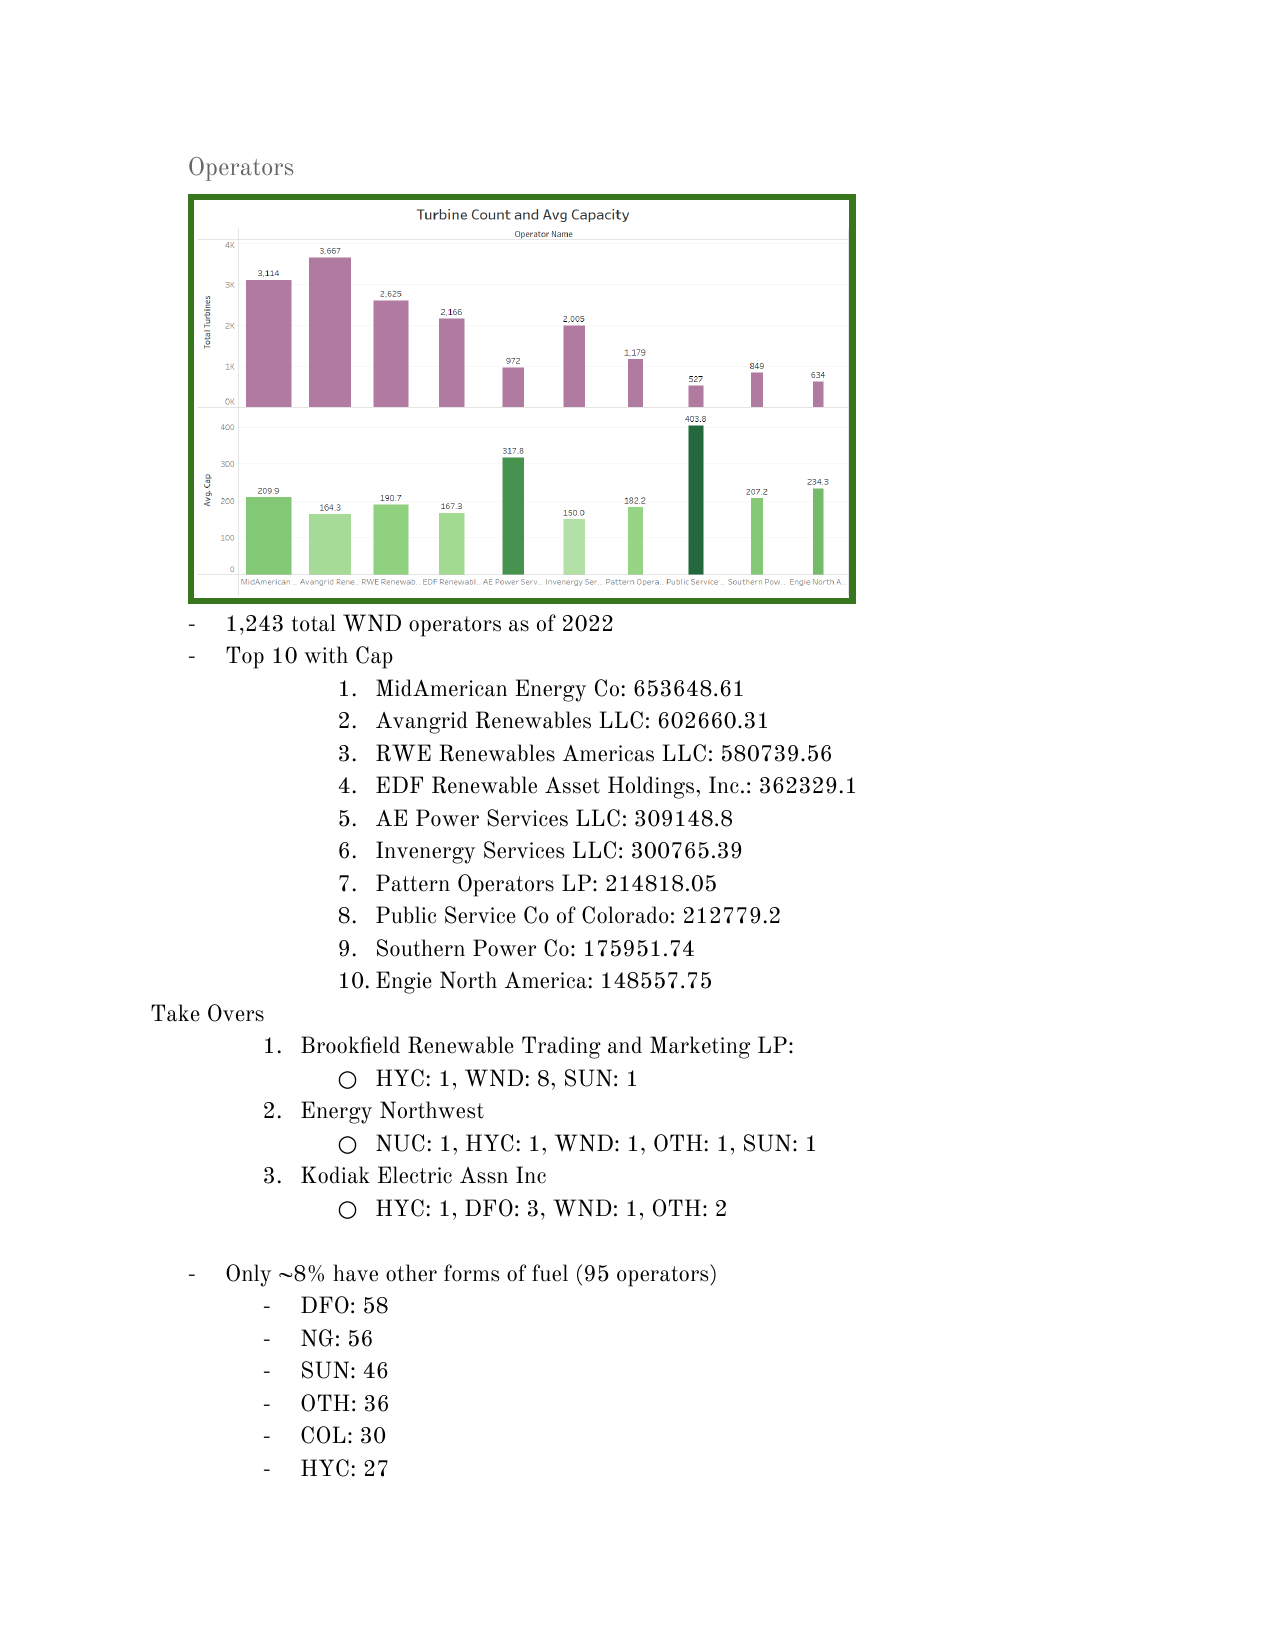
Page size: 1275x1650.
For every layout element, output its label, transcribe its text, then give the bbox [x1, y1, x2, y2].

list Brookfield Renewable Trading and Marketing LP:​ [262, 1031, 1125, 1059]
list Energy Northwest ​ [262, 1096, 1125, 1124]
list Engie North America: 148557.75 [337, 966, 1125, 994]
list Top 10 with Cap [187, 641, 1125, 669]
list Invenergy Services LLC: 300765.39 [337, 836, 1125, 864]
list Only ~8% have other forms of fuel (95 operators) [187, 1258, 1125, 1286]
list NUC: 1, HYC: 1, WND: 1, OTH: 1, SUN: 1 ​ [337, 1128, 1125, 1156]
list OTH: 36 [262, 1388, 1125, 1416]
list Pattern Operators LP: 214818.05 [337, 868, 1125, 896]
list HYC: 1, WND: 8, SUN: 1​ [337, 1063, 1125, 1091]
list NG: 56 [262, 1323, 1125, 1351]
list Kodiak Electric Assn Inc​ [262, 1161, 1125, 1189]
list HYC: 1, DFO: 3, WND: 1, OTH: 2​ [337, 1193, 1125, 1221]
list RWE Renewables Americas LLC: 580739.56 [337, 738, 1125, 766]
list Avangrid Renewables LLC: 602660.31 [337, 706, 1125, 734]
list MidAmerican Energy Co: 653648.61 [337, 673, 1125, 701]
list EDF Renewable Asset Holdings, Inc.: 362329.1 [337, 771, 1125, 799]
picture [194, 200, 849, 598]
list AE Power Services LLC: 309148.8 [337, 803, 1125, 831]
list DFO: 58 [262, 1291, 1125, 1319]
list SUN: 46 [262, 1356, 1125, 1384]
list Southern Power Co: 175951.74 [337, 933, 1125, 961]
list 1,243 total WND operators as of 2022 [187, 608, 1125, 636]
list Public Service Co of Colorado: 212779.2 [337, 901, 1125, 929]
list COL: 30 [262, 1421, 1125, 1449]
text Take Overs [150, 998, 1125, 1026]
subtitle Operators [187, 150, 1125, 181]
list HYC: 27 [262, 1453, 1125, 1481]
